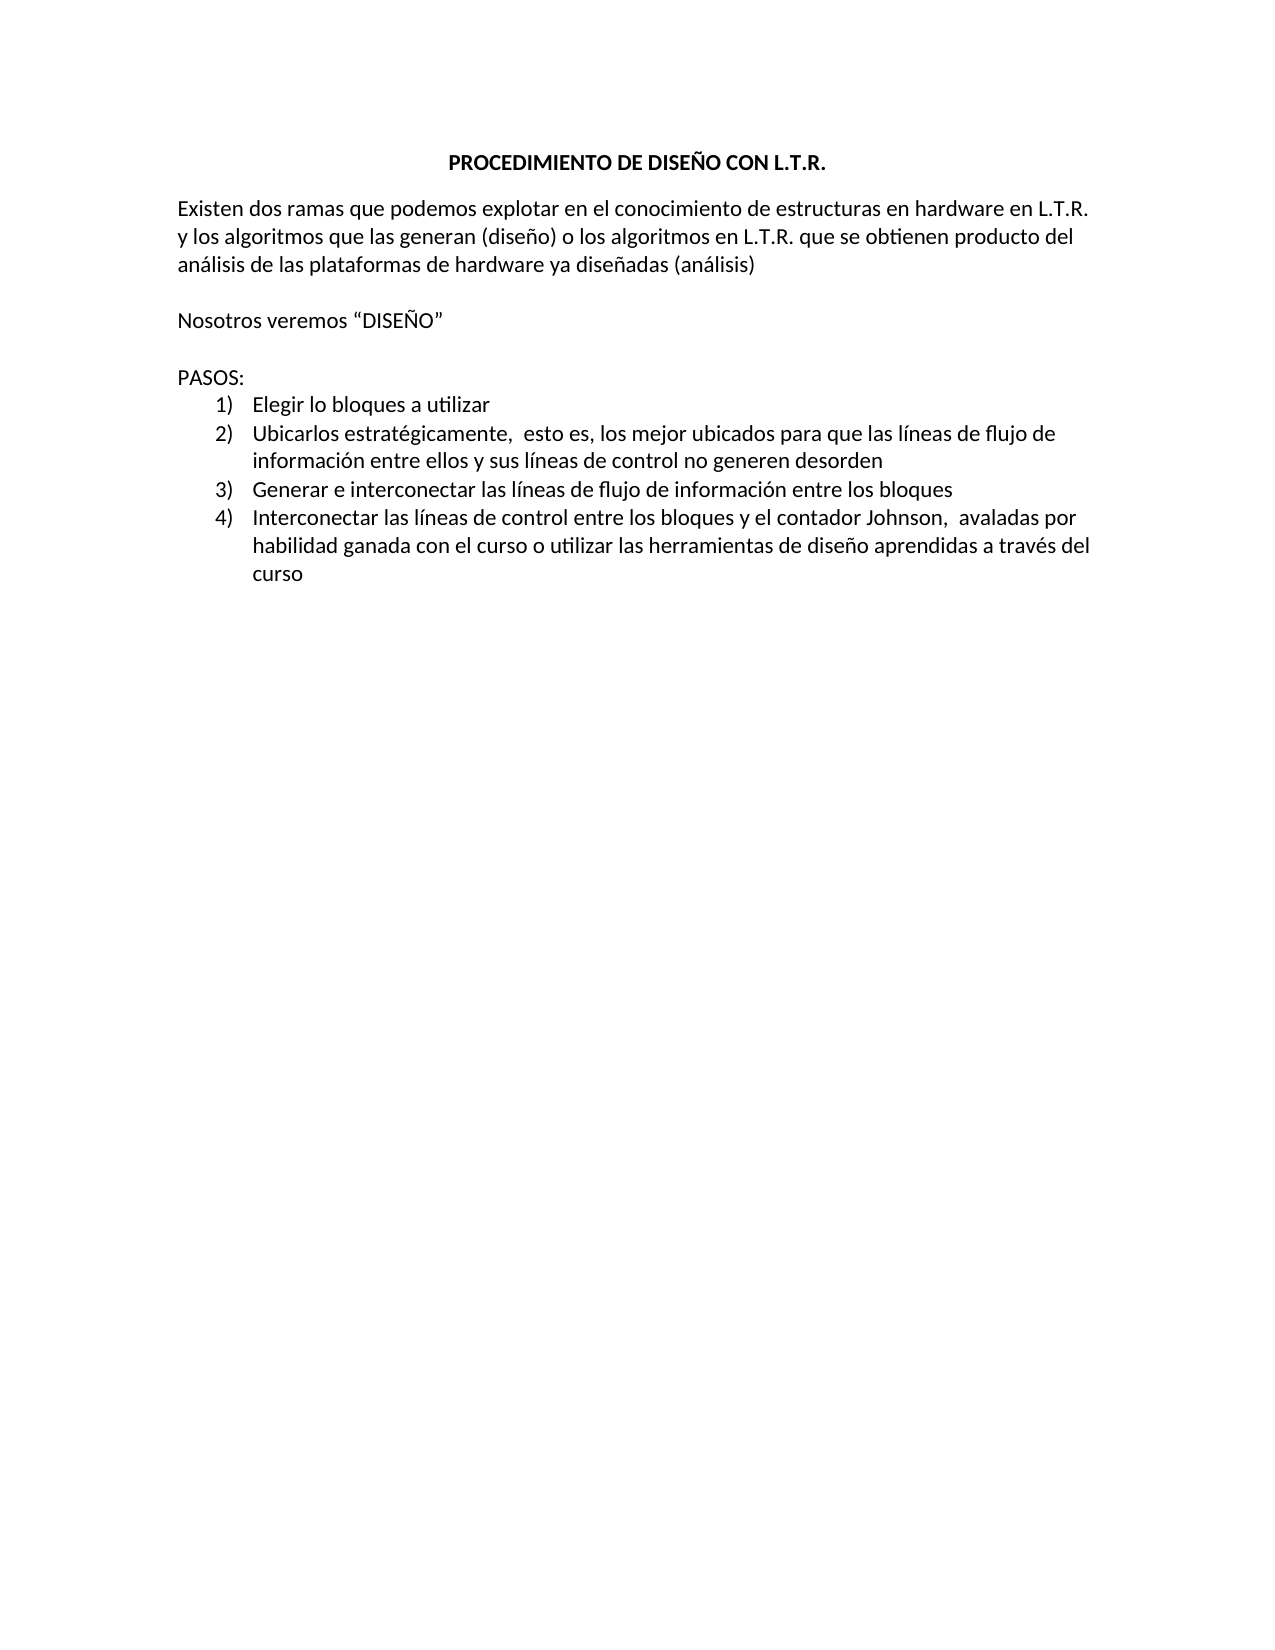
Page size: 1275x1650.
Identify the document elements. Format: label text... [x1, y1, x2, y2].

list Ubicarlos estratégicamente, esto es, los mejor ubicados para que las líneas de flujo de información entre ellos y sus líneas de control no generen desorden [215, 419, 1098, 475]
list Generar e interconectar las líneas de flujo de información entre los bloques [215, 475, 1098, 503]
list Elegir lo bloques a utilizar [215, 391, 1098, 419]
text PROCEDIMIENTO DE DISEÑO CON L.T.R. [177, 148, 1098, 176]
text Existen dos ramas que podemos explotar en el conocimiento de estructuras en hardware en L.T.R. y los algoritmos que las generan (diseño) o los algoritmos en L.T.R. que se obtienen producto del análisis de las plataformas de hardware ya diseñadas (análisis) [177, 194, 1098, 278]
text PASOS: [177, 363, 1098, 391]
list Interconectar las líneas de control entre los bloques y el contador Johnson, avaladas por habilidad ganada con el curso o utilizar las herramientas de diseño aprendidas a través del curso [215, 503, 1098, 587]
text Nosotros veremos “DISEÑO” [177, 307, 1098, 334]
